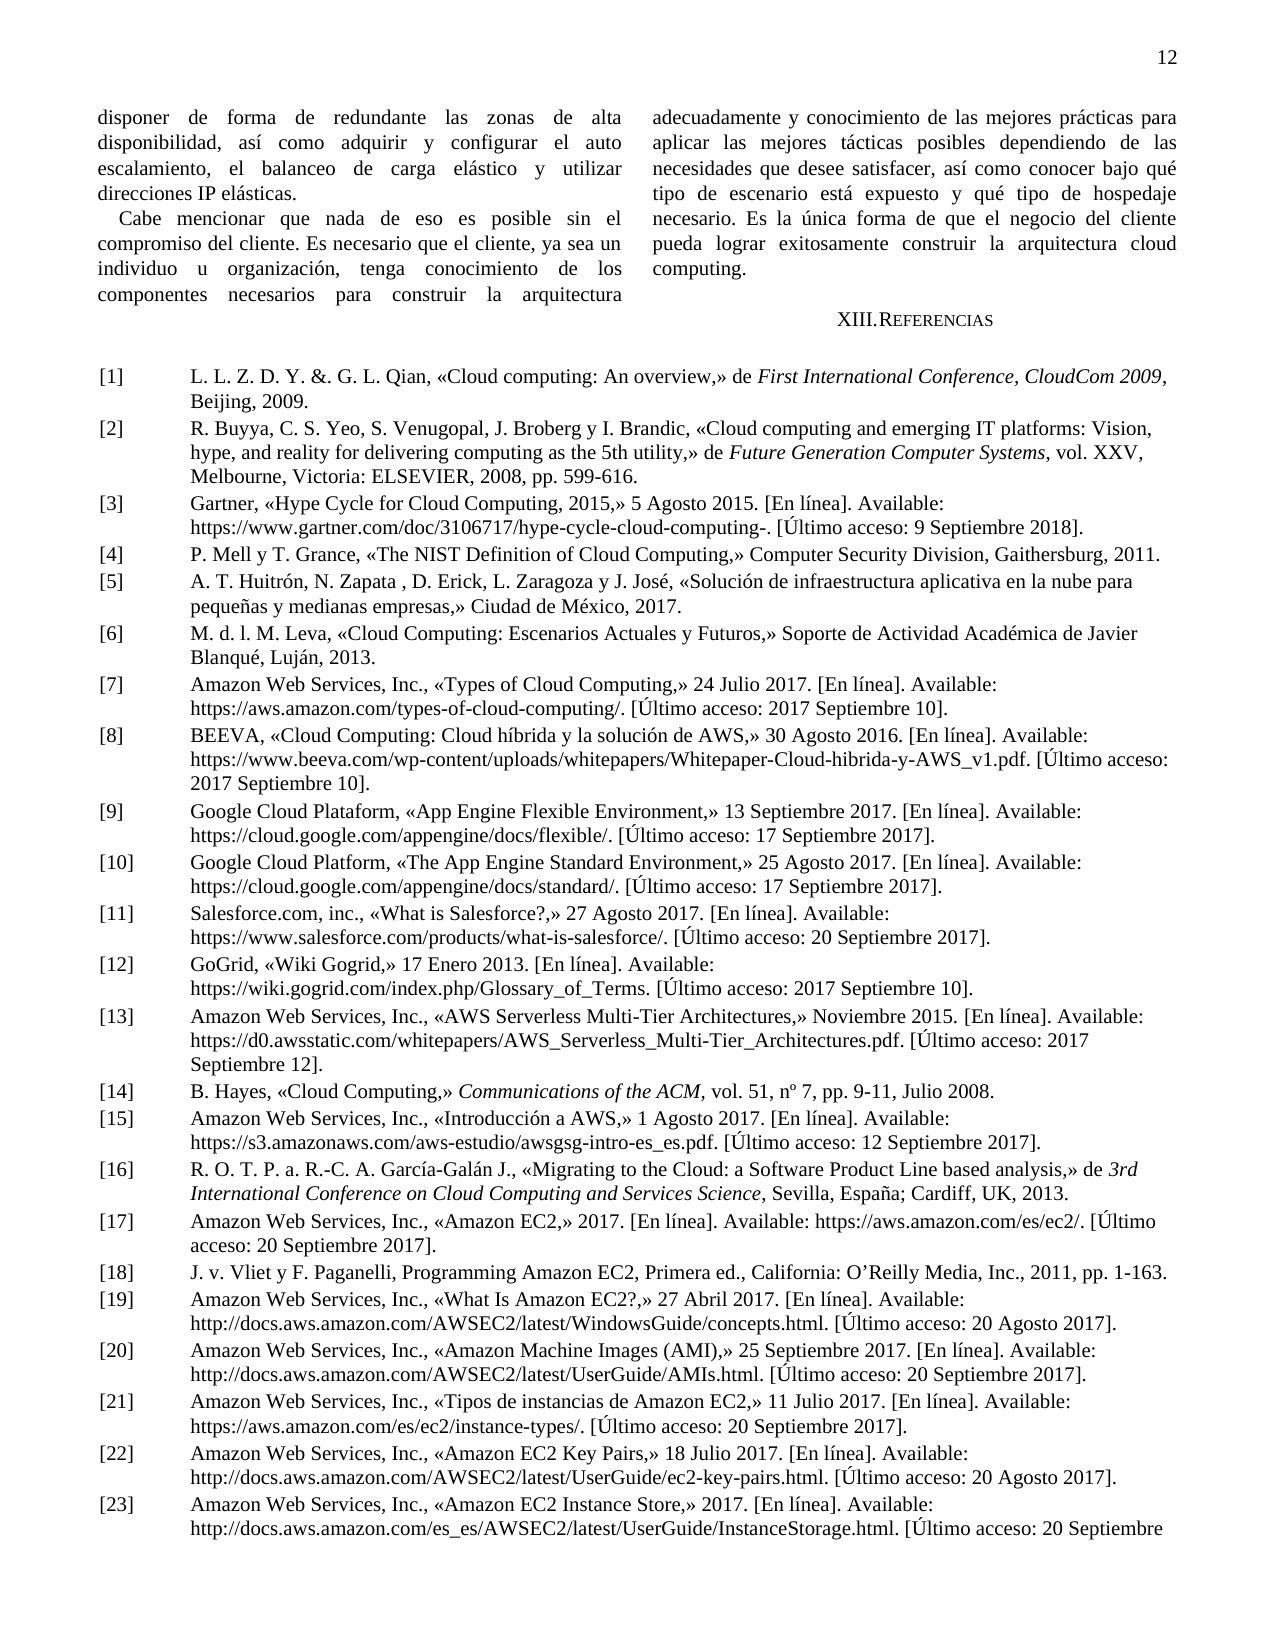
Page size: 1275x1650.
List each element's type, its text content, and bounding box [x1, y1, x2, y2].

text Cabe mencionar que nada de eso es posible sin el compromiso del cliente. Es necesario que el cliente, ya sea un individuo u organización, tenga conocimiento de los componentes necesarios para construir la arquitectura adecuadamente y conocimiento de las mejores prácticas para aplicar las mejores tácticas posibles dependiendo de las necesidades que desee satisfacer, así como conocer bajo qué tipo de escenario está expuesto y qué tipo de hospedaje necesario. Es la única forma de que el negocio del cliente pueda lograr exitosamente construir la arquitectura cloud computing. [652, 105, 1177, 280]
text Cabe mencionar que nada de eso es posible sin el compromiso del cliente. Es necesario que el cliente, ya sea un individuo u organización, tenga conocimiento de los componentes necesarios para construir la arquitectura adecuadamente y conocimiento de las mejores prácticas para aplicar las mejores tácticas posibles dependiendo de las necesidades que desee satisfacer, así como conocer bajo qué tipo de escenario está expuesto y qué tipo de hospedaje necesario. Es la única forma de que el negocio del cliente pueda lograr exitosamente construir la arquitectura cloud computing. [97, 206, 622, 306]
